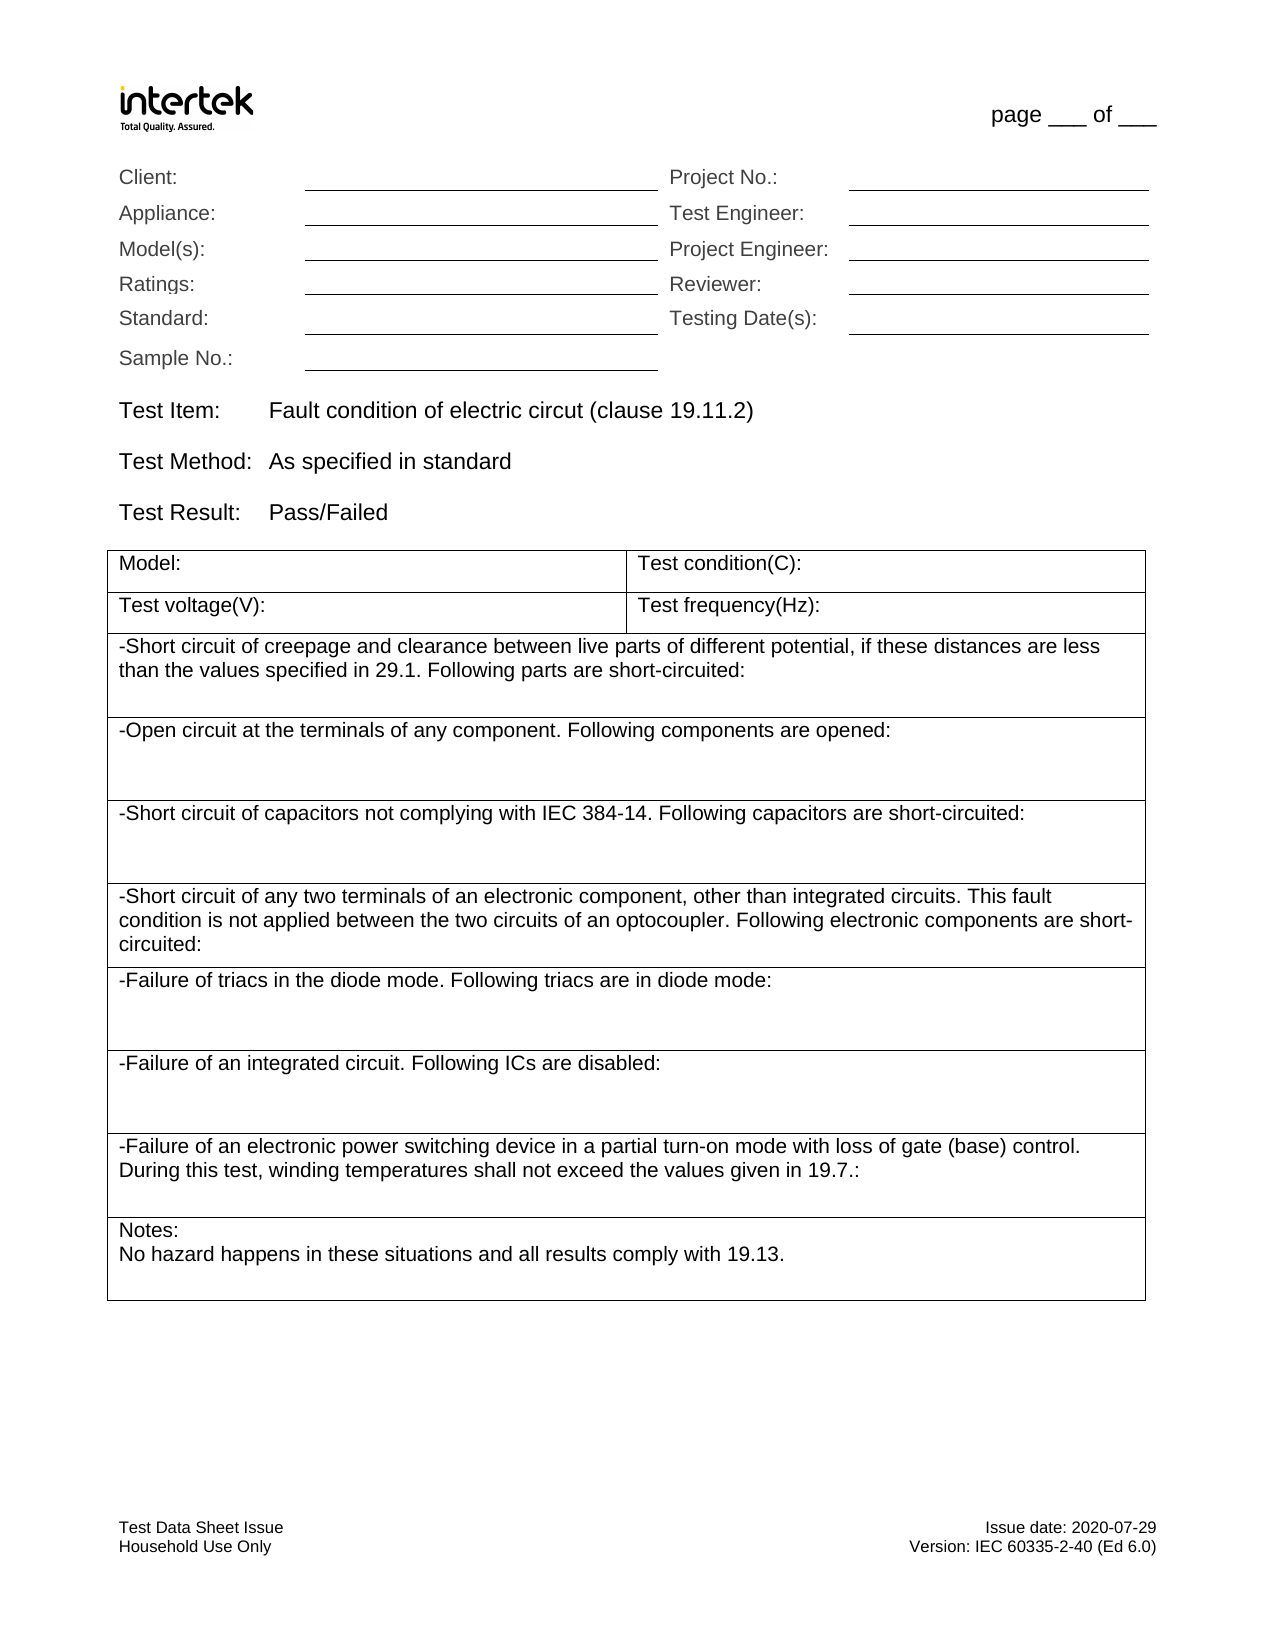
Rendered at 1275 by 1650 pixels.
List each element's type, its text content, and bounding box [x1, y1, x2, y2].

table_cell Test voltage(V): [108, 593, 626, 633]
picture [120, 86, 254, 132]
table_cell Notes: No hazard happens in these situations and all results comply with 19.13. [108, 1218, 1145, 1300]
table_cell -Open circuit at the terminals of any component. Following components are opened: [108, 718, 1145, 800]
table_cell -Short circuit of creepage and clearance between live parts of different potential, if these distances are less than the values specified in 29.1. Following parts are short-circuited: [108, 634, 1145, 717]
table_cell -Failure of an integrated circuit. Following ICs are disabled: [108, 1051, 1145, 1133]
text Test Item: Fault condition of electric circut (clause 19.11.2) [118, 397, 1156, 423]
table_cell -Failure of an electronic power switching device in a partial turn-on mode with loss of gate (base) control. During this test, winding temperatures shall not exceed the values given in 19.7.: [108, 1134, 1145, 1217]
table_cell -Short circuit of capacitors not complying with IEC 384-14. Following capacitors are short-circuited: [108, 801, 1145, 883]
table_cell -Failure of triacs in the diode mode. Following triacs are in diode mode: [108, 968, 1145, 1050]
text Test Method: As specified in standard [118, 448, 1156, 474]
table_header Model: [108, 551, 626, 592]
table_header Test condition(C): [627, 551, 1145, 592]
text Test Result: Pass/Failed [118, 499, 1156, 525]
table_cell -Short circuit of any two terminals of an electronic component, other than integrated circuits. This fault condition is not applied between the two circuits of an optocoupler. Following electronic components are short-circuited: [108, 884, 1145, 967]
table_cell Test frequency(Hz): [627, 593, 1145, 633]
